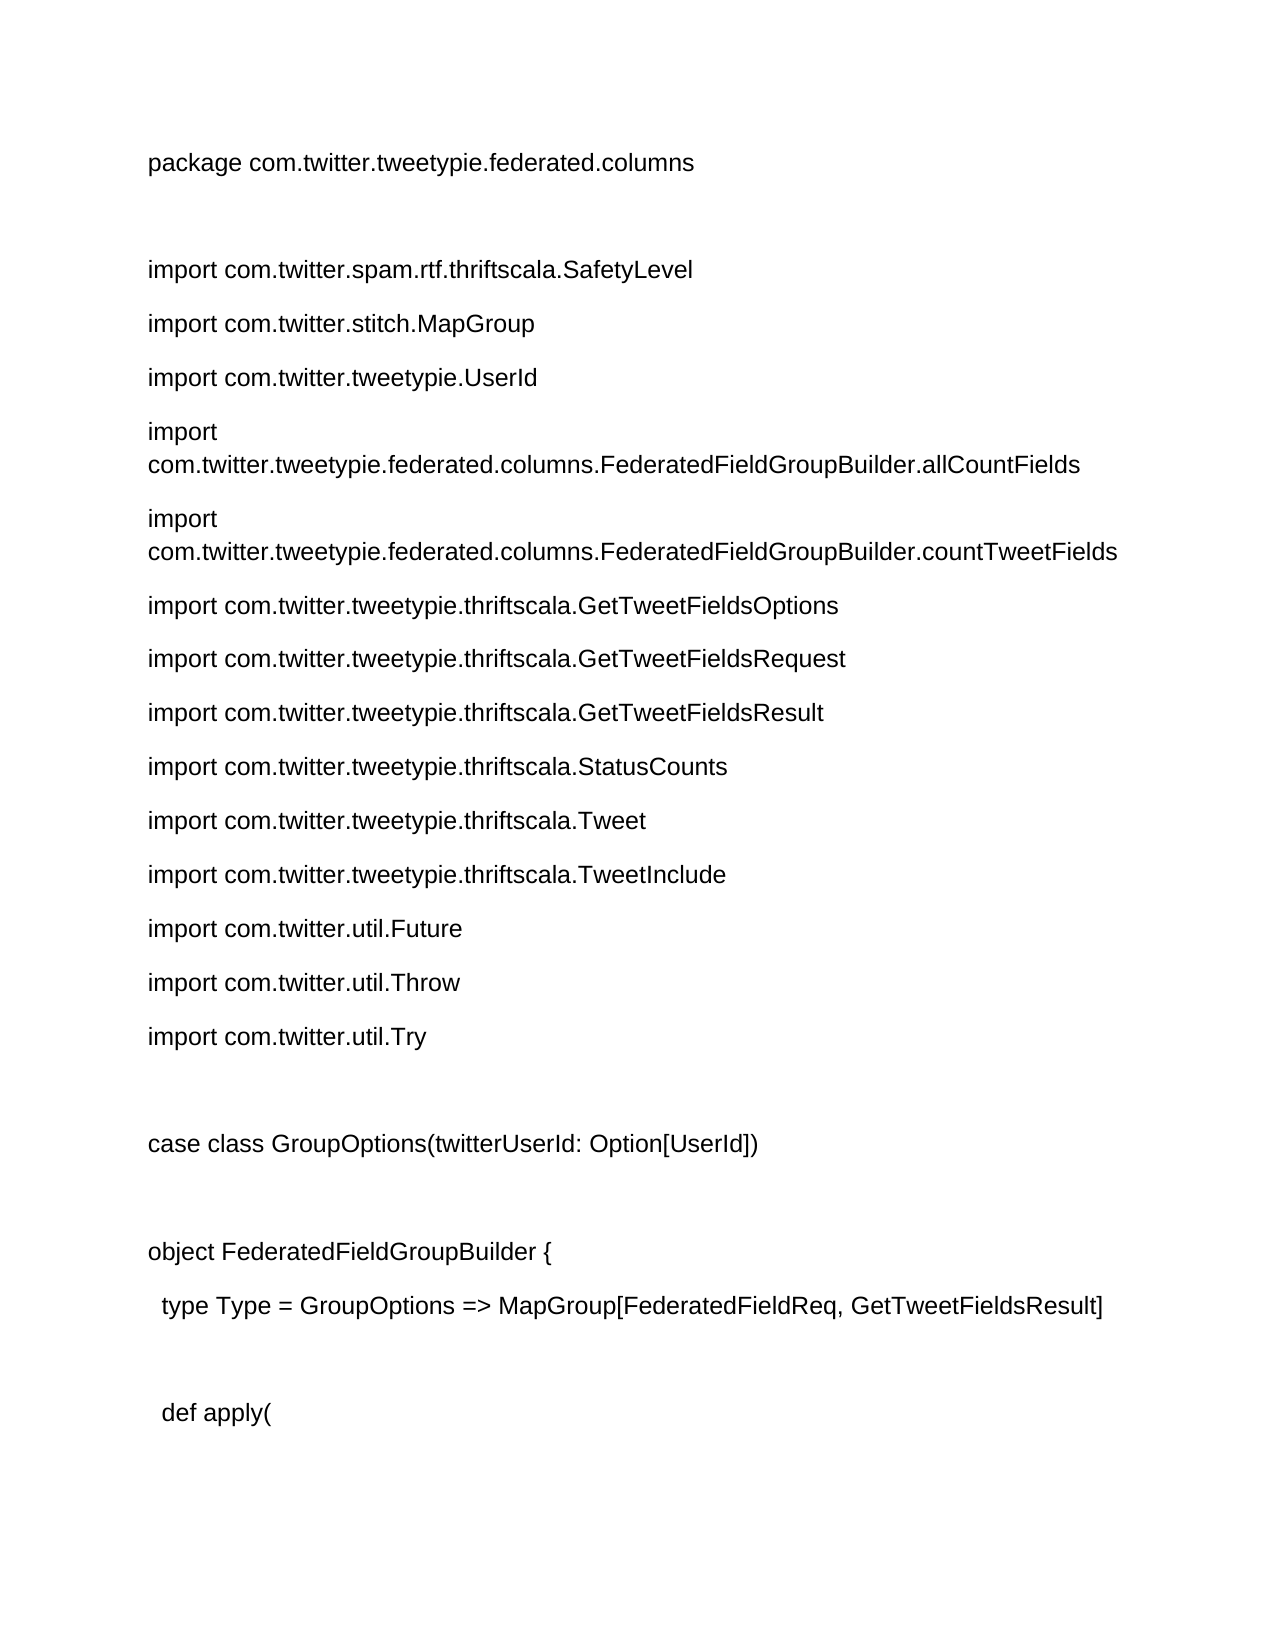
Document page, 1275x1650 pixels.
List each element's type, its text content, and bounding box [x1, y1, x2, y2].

text import com.twitter.spam.rtf.thriftscala.SafetyLevel [148, 255, 1127, 284]
text import com.twitter.tweetypie.federated.columns.FederatedFieldGroupBuilder.countTweetFields [148, 504, 1127, 566]
text import com.twitter.util.Future [148, 914, 1127, 942]
text import com.twitter.tweetypie.thriftscala.GetTweetFieldsRequest [148, 644, 1127, 673]
text import com.twitter.util.Try [148, 1021, 1127, 1050]
text type Type = GroupOptions => MapGroup[FederatedFieldReq, GetTweetFieldsResult] [148, 1291, 1127, 1319]
text import com.twitter.tweetypie.thriftscala.Tweet [148, 806, 1127, 835]
text case class GroupOptions(twitterUserId: Option[UserId]) [148, 1129, 1127, 1158]
text import com.twitter.tweetypie.thriftscala.GetTweetFieldsOptions [148, 591, 1127, 619]
text import com.twitter.tweetypie.federated.columns.FederatedFieldGroupBuilder.allCountFields [148, 417, 1127, 479]
text import com.twitter.tweetypie.thriftscala.GetTweetFieldsResult [148, 698, 1127, 727]
text def apply( [148, 1398, 1127, 1427]
text import com.twitter.util.Throw [148, 968, 1127, 996]
text import com.twitter.stitch.MapGroup [148, 309, 1127, 338]
text object FederatedFieldGroupBuilder { [148, 1237, 1127, 1266]
text import com.twitter.tweetypie.UserId [148, 363, 1127, 392]
text import com.twitter.tweetypie.thriftscala.TweetInclude [148, 860, 1127, 889]
text package com.twitter.tweetypie.federated.columns [148, 148, 1127, 176]
text import com.twitter.tweetypie.thriftscala.StatusCounts [148, 752, 1127, 781]
